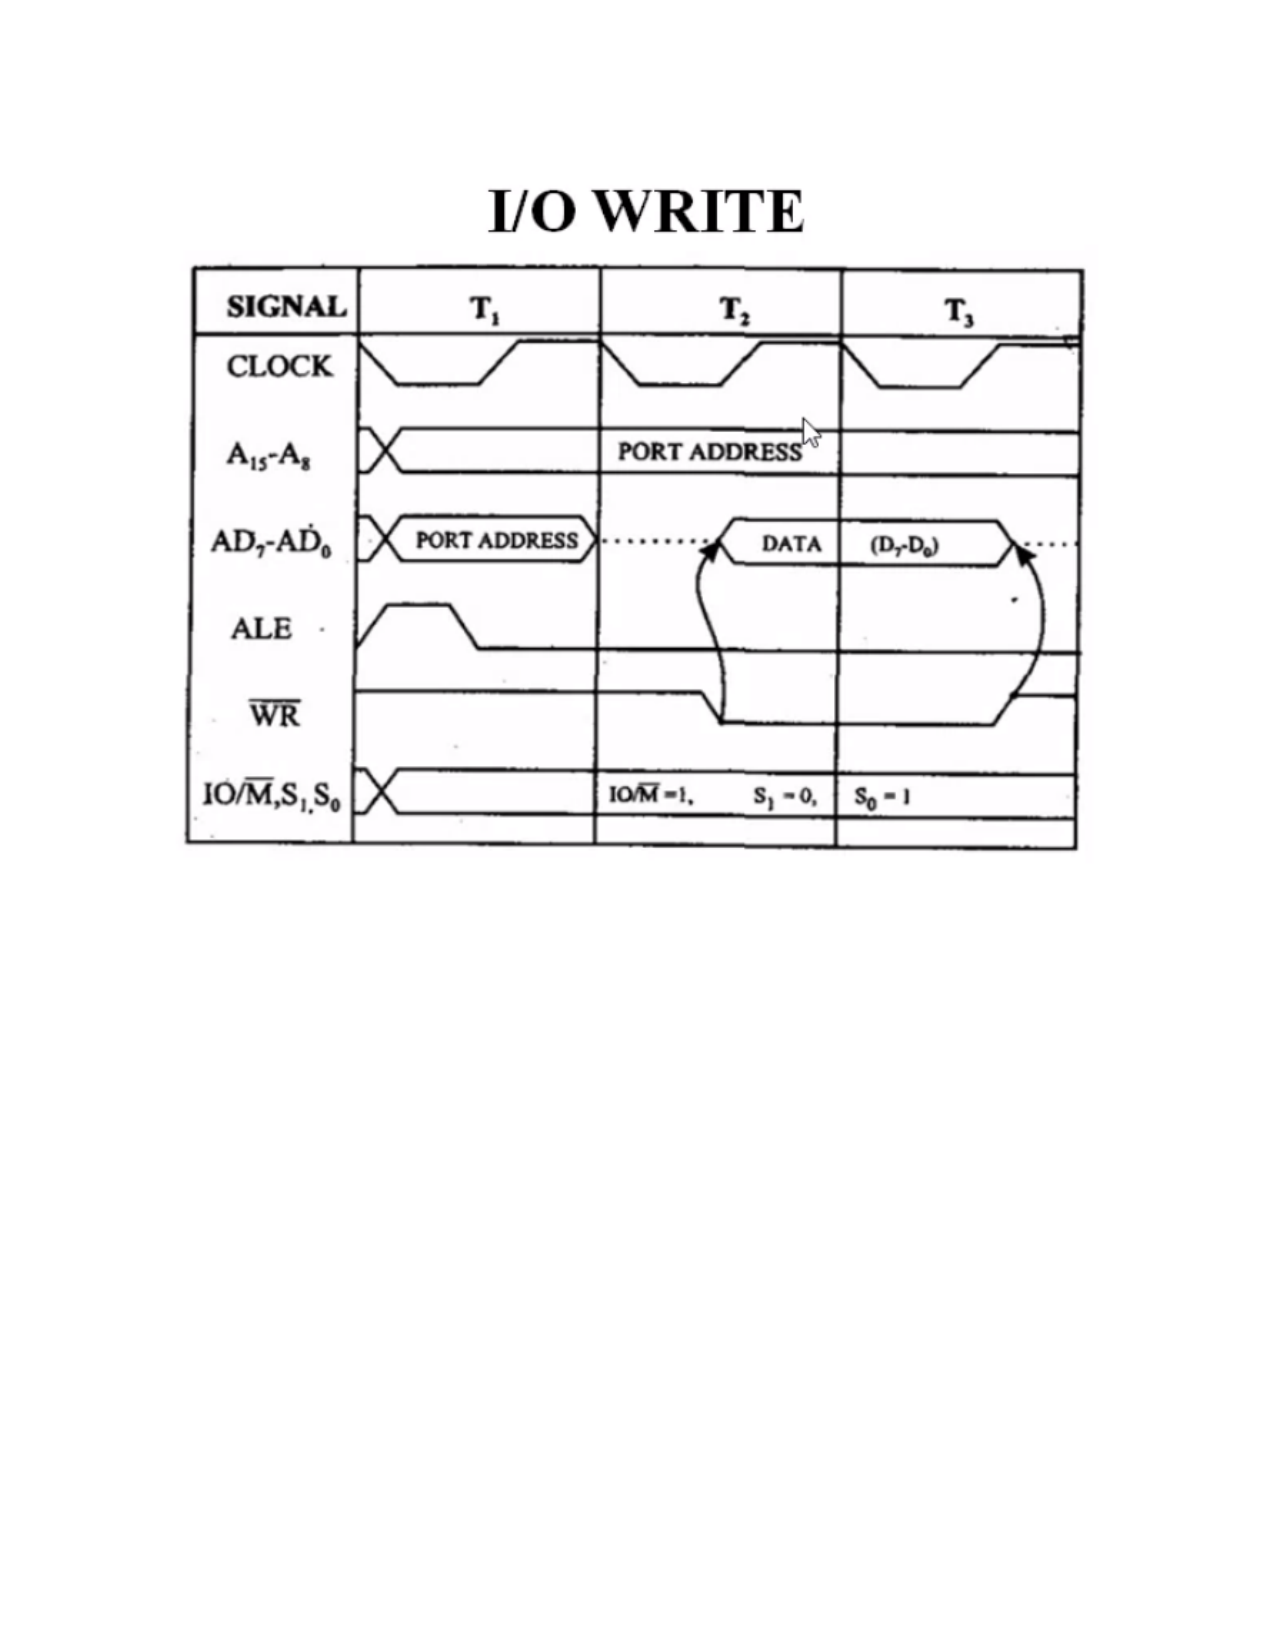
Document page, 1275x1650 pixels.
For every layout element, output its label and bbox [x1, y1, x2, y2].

picture [150, 150, 1125, 868]
